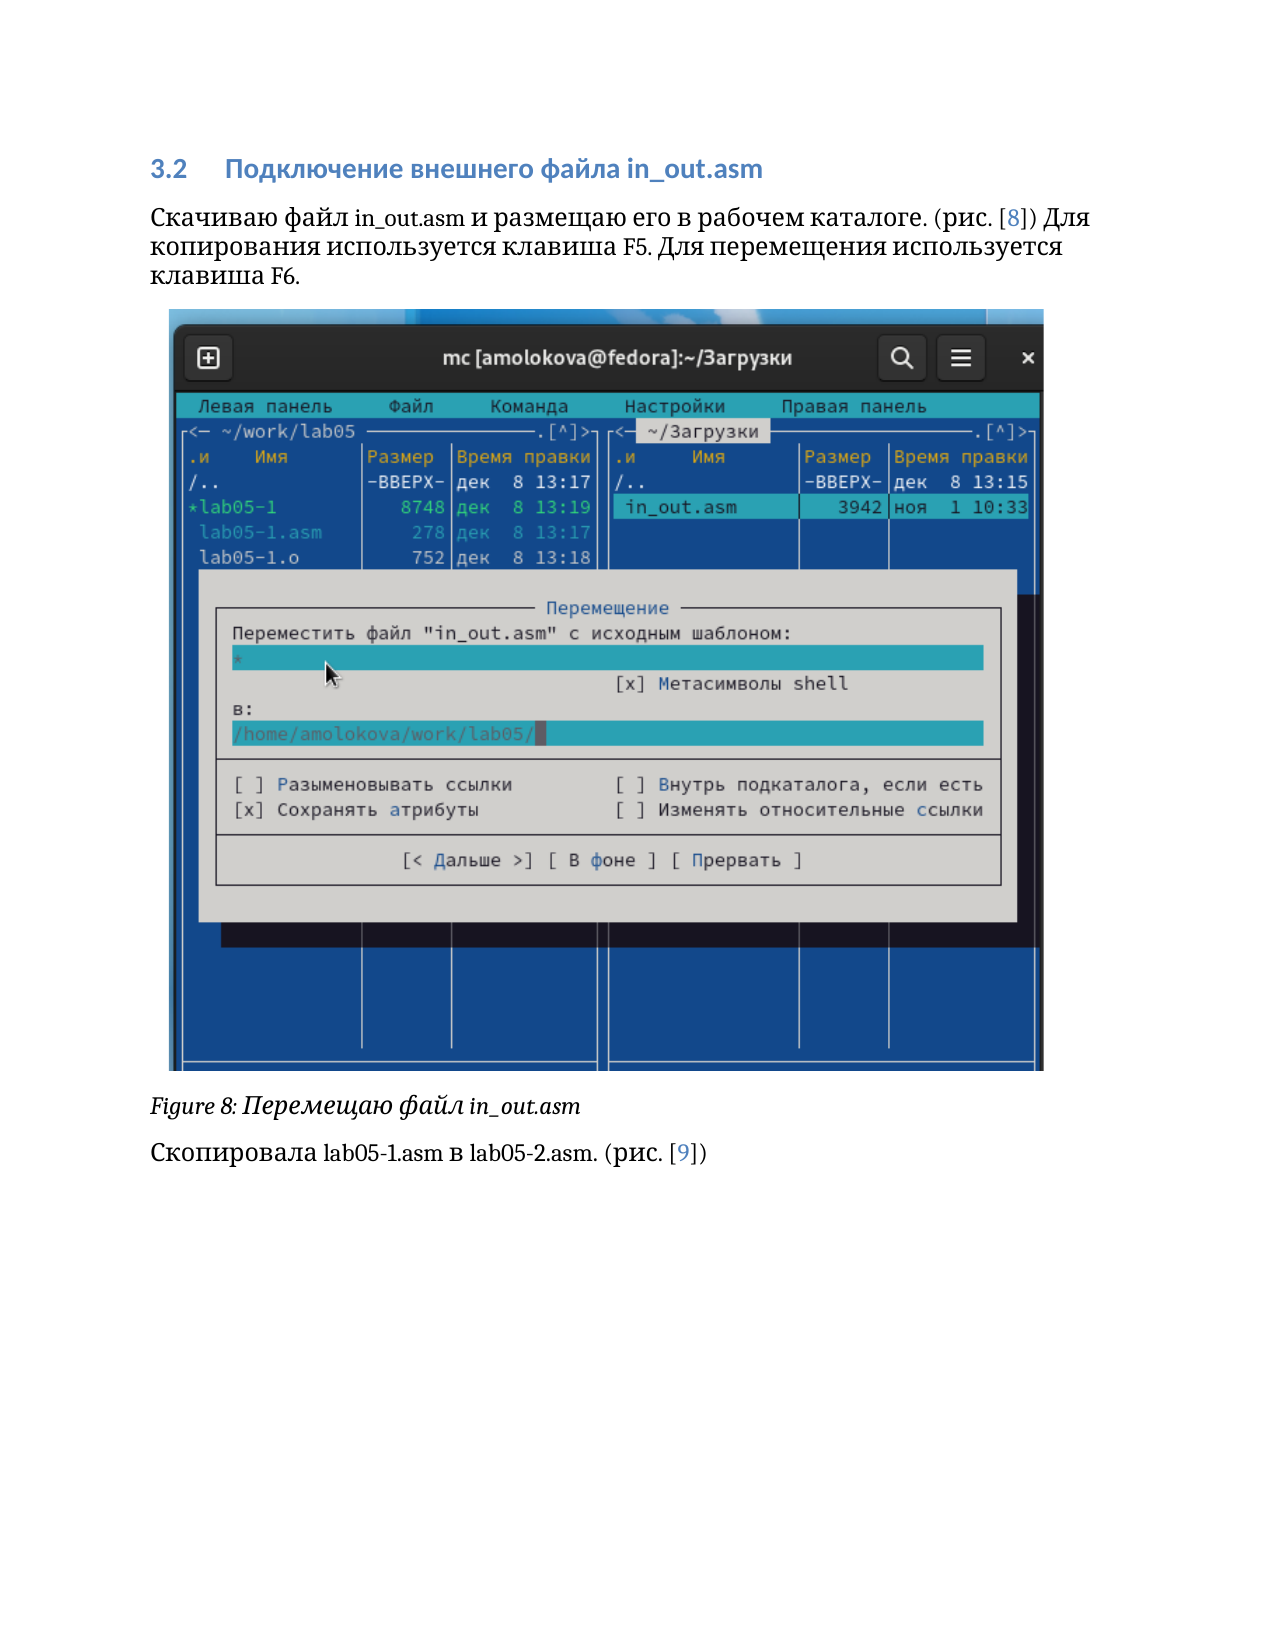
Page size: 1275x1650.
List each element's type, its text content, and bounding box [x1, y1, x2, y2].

picture [168, 309, 1044, 1071]
text Скопировала lab05-1.asm в lab05-2.asm. (рис. [9]) [150, 1139, 1125, 1168]
subtitle 3.2 Подключение внешнего файла in_out.asm [150, 150, 1125, 186]
text Figure 8: Перемещаю файл in_out.asm [150, 1092, 1125, 1121]
text Скачиваю файл in_out.asm и размещаю его в рабочем каталоге. (рис. [8]) Для копирования используется клавиша F5. Для перемещения используется клавиша F6. [150, 204, 1125, 291]
